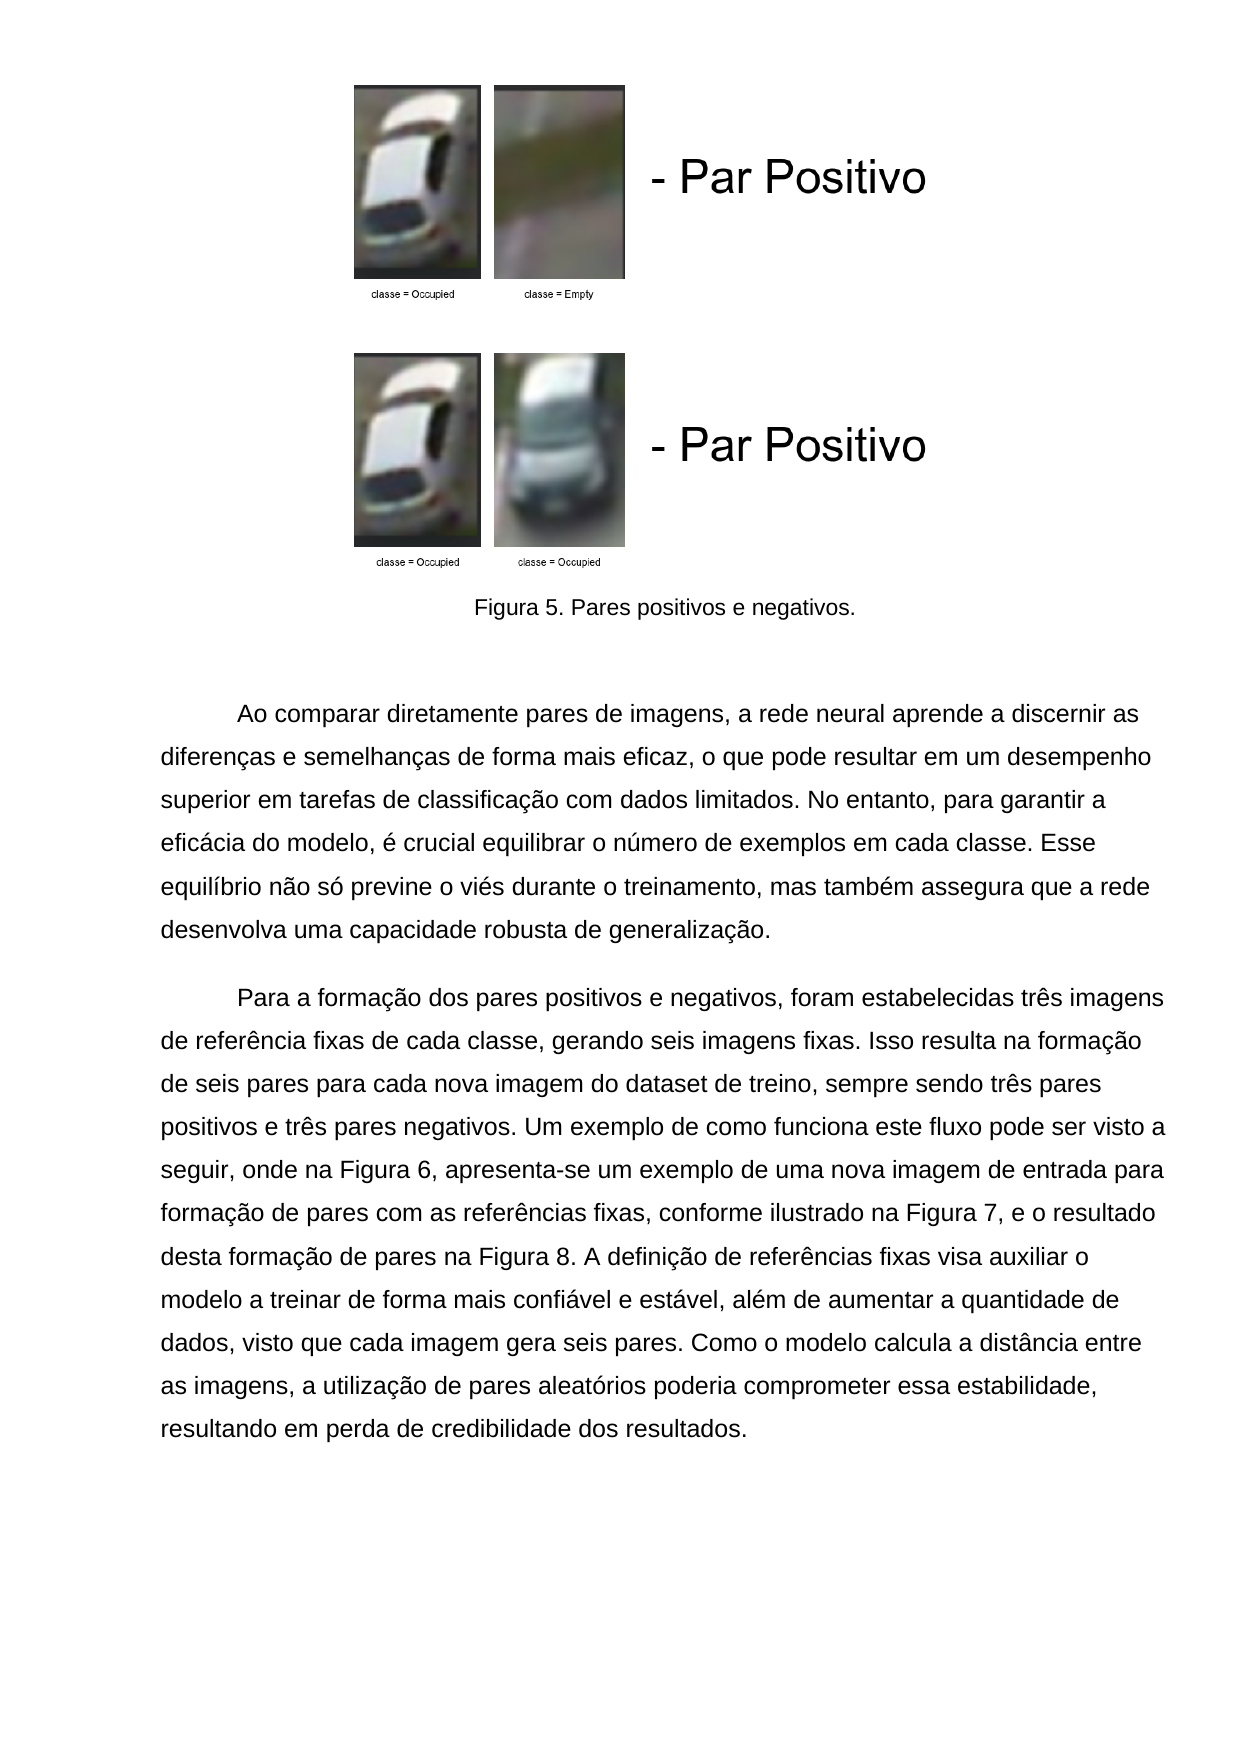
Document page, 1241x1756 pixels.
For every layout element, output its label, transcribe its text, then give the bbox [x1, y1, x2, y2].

picture [332, 66, 998, 581]
text Ao comparar diretamente pares de imagens, a rede neural aprende a discernir as diferenças e semelhanças de forma mais eficaz, o que pode resultar em um desempenho superior em tarefas de classificação com dados limitados. No entanto, para garantir a eficácia do modelo, é crucial equilibrar o número de exemplos em cada classe. Esse equilíbrio não só previne o viés durante o treinamento, mas também assegura que a rede desenvolva uma capacidade robusta de generalização. [160, 699, 1169, 943]
text Figura 5. Pares positivos e negativos. [160, 593, 1169, 620]
